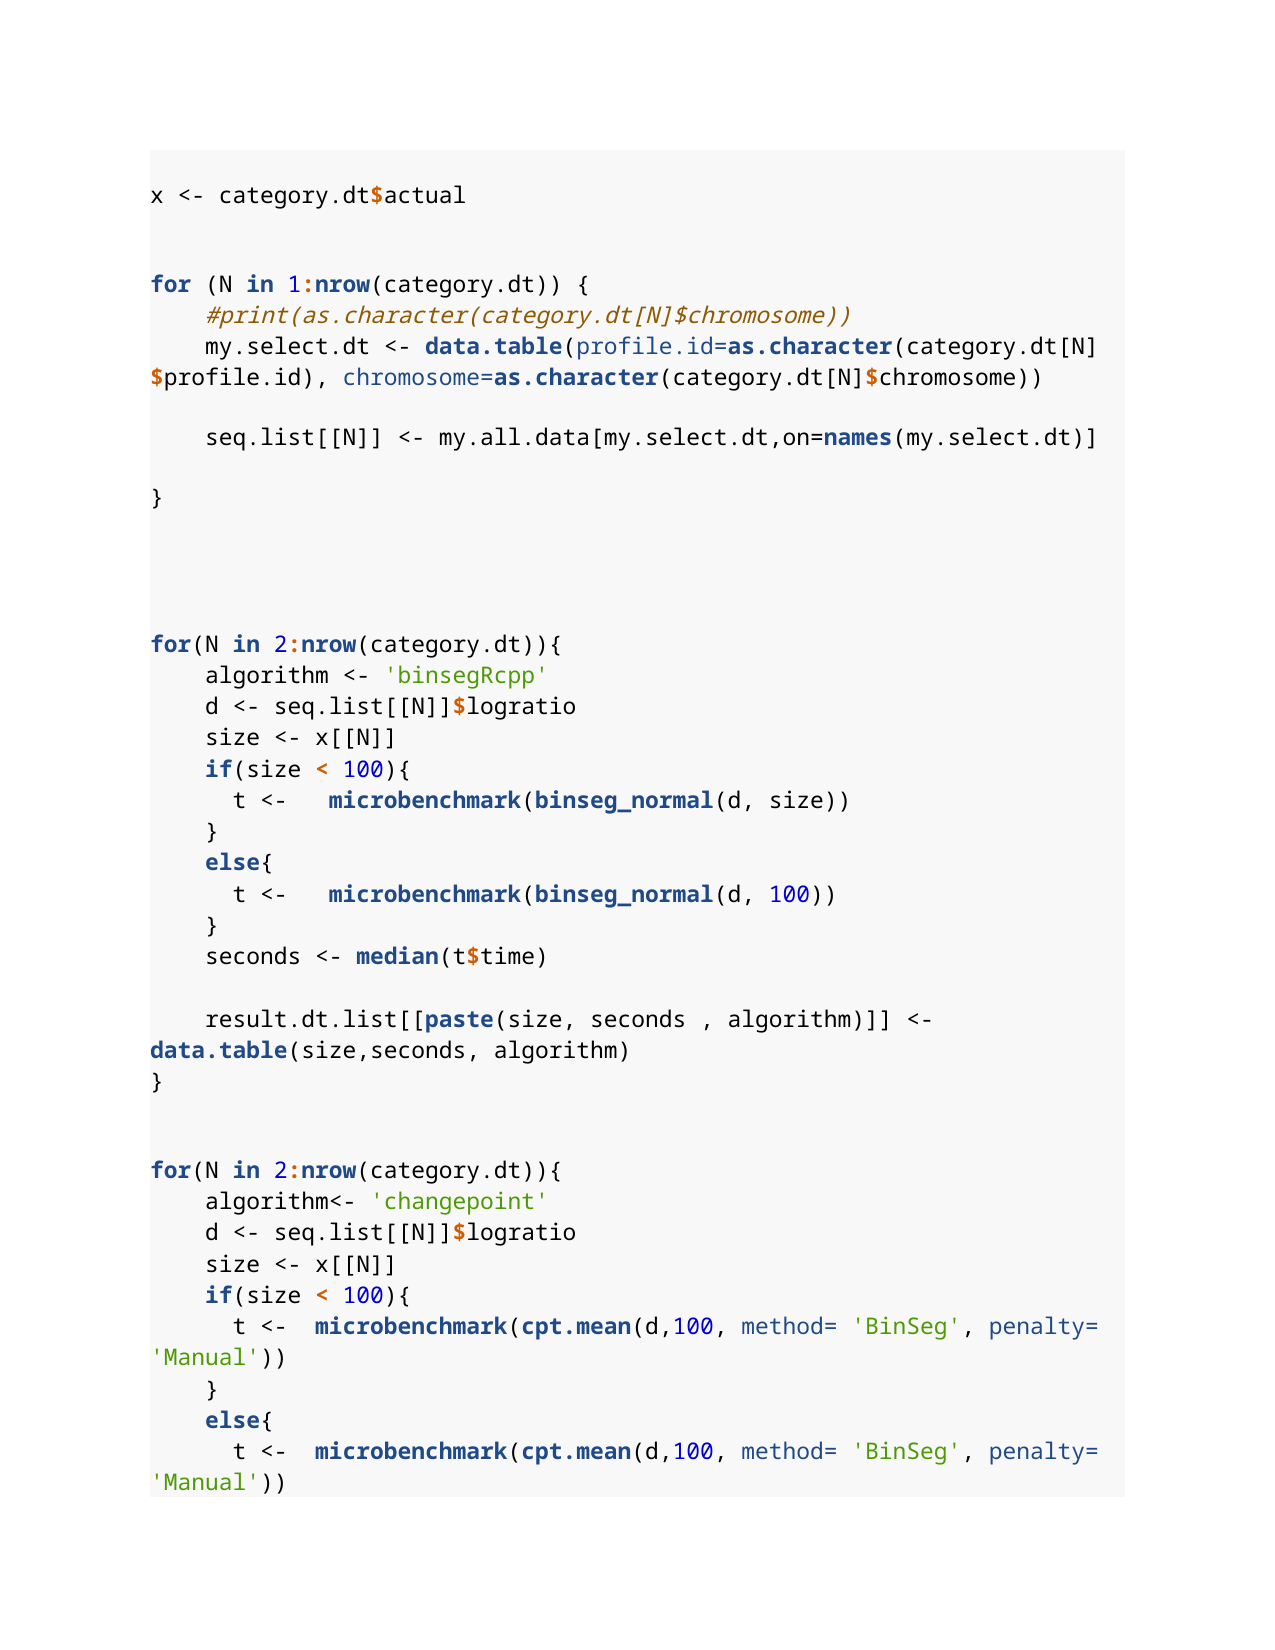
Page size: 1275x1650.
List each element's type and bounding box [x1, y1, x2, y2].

text [150, 150, 1125, 1497]
